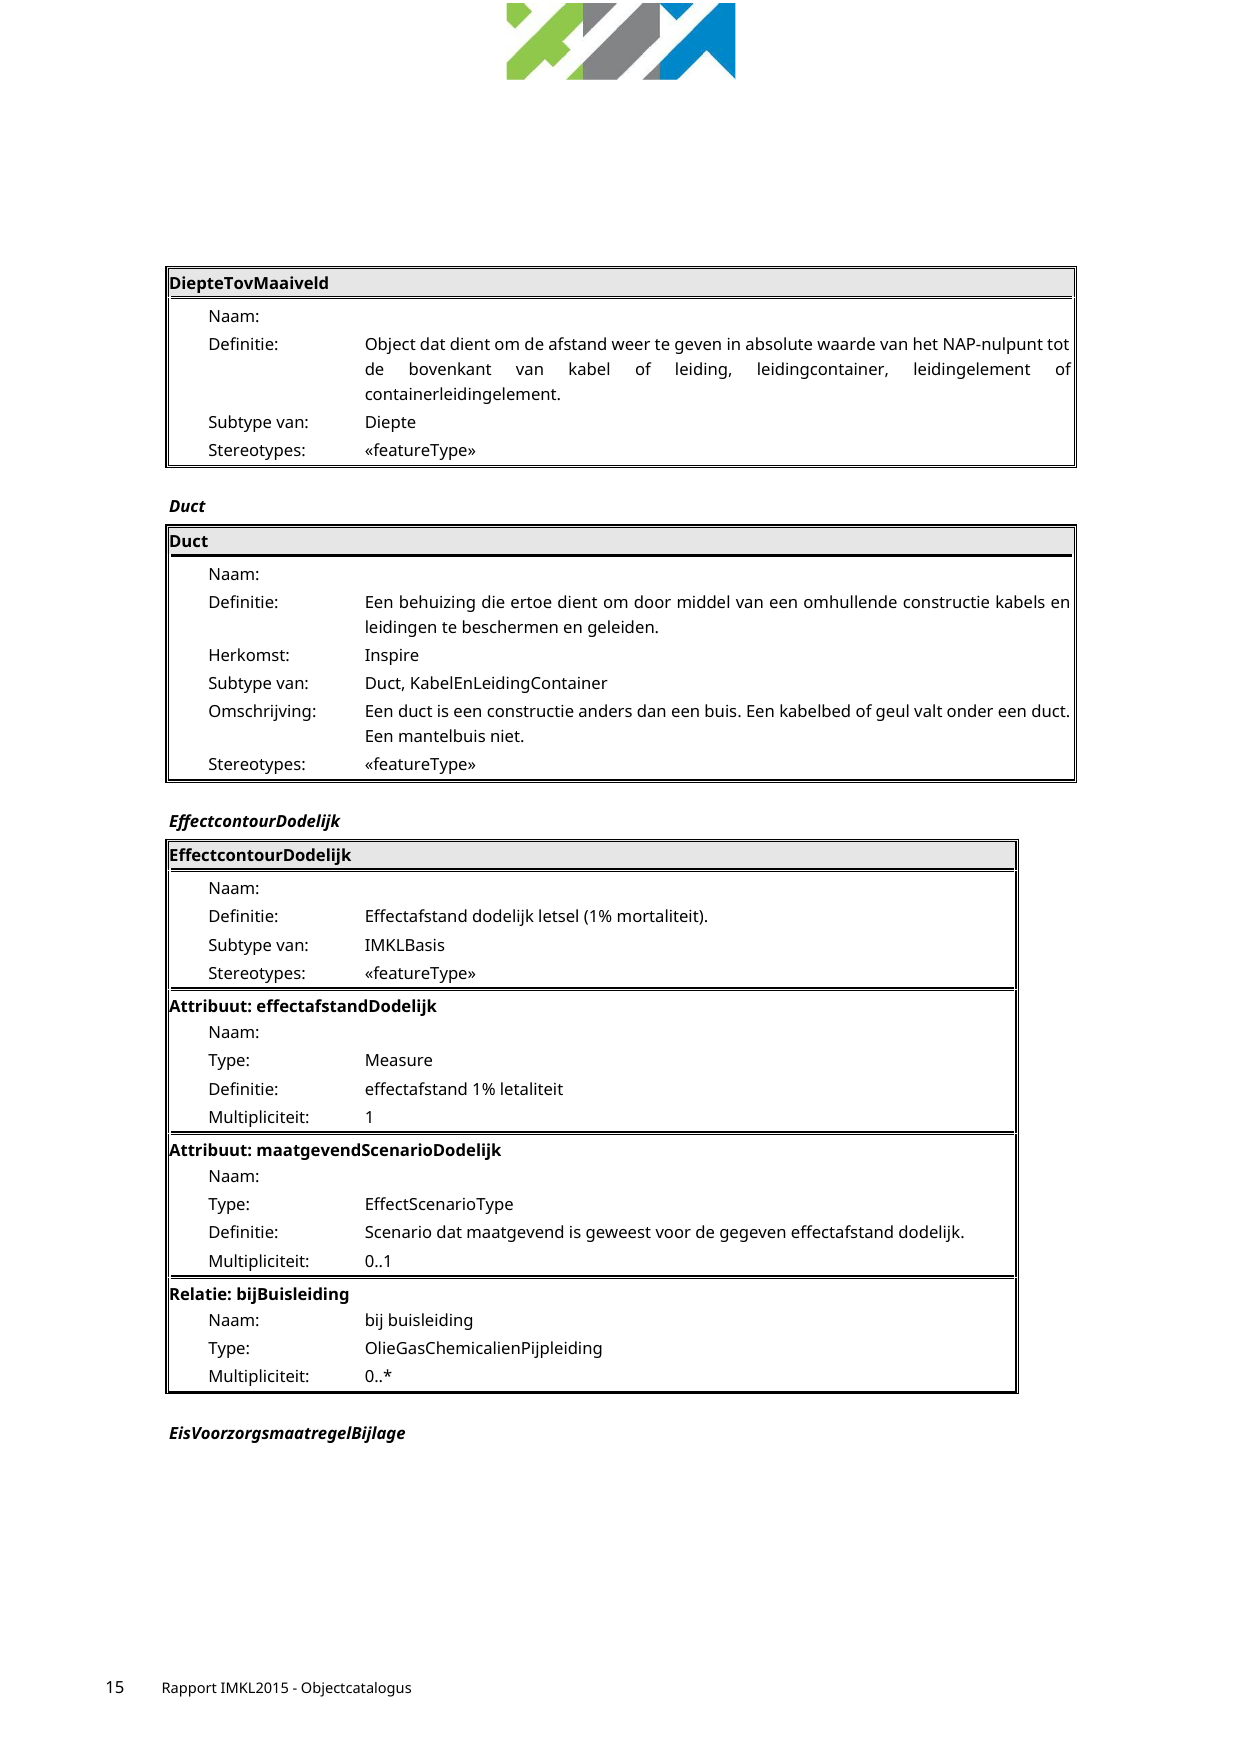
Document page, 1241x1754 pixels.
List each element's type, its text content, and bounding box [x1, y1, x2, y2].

table_cell Relatie: bijBuisleiding [169, 1275, 1016, 1391]
table_header DiepteTovMaaiveld [169, 269, 1074, 296]
picture [506, 3, 718, 80]
table_cell [169, 554, 1074, 779]
subtitle EisVoorzorgsmaatregelBijlage [169, 1419, 1071, 1444]
table_header EffectcontourDodelijk [169, 842, 1015, 868]
table_cell [167, 296, 1075, 464]
table_cell Attribuut: maatgevendScenarioDodelijk [169, 1131, 1016, 1275]
picture [677, 50, 736, 80]
table_cell [169, 868, 1016, 987]
table_cell Attribuut: effectafstandDodelijk [169, 987, 1016, 1131]
subtitle Duct [169, 493, 1071, 518]
table_header Duct [169, 528, 1074, 554]
subtitle EffectcontourDodelijk [169, 807, 1071, 832]
